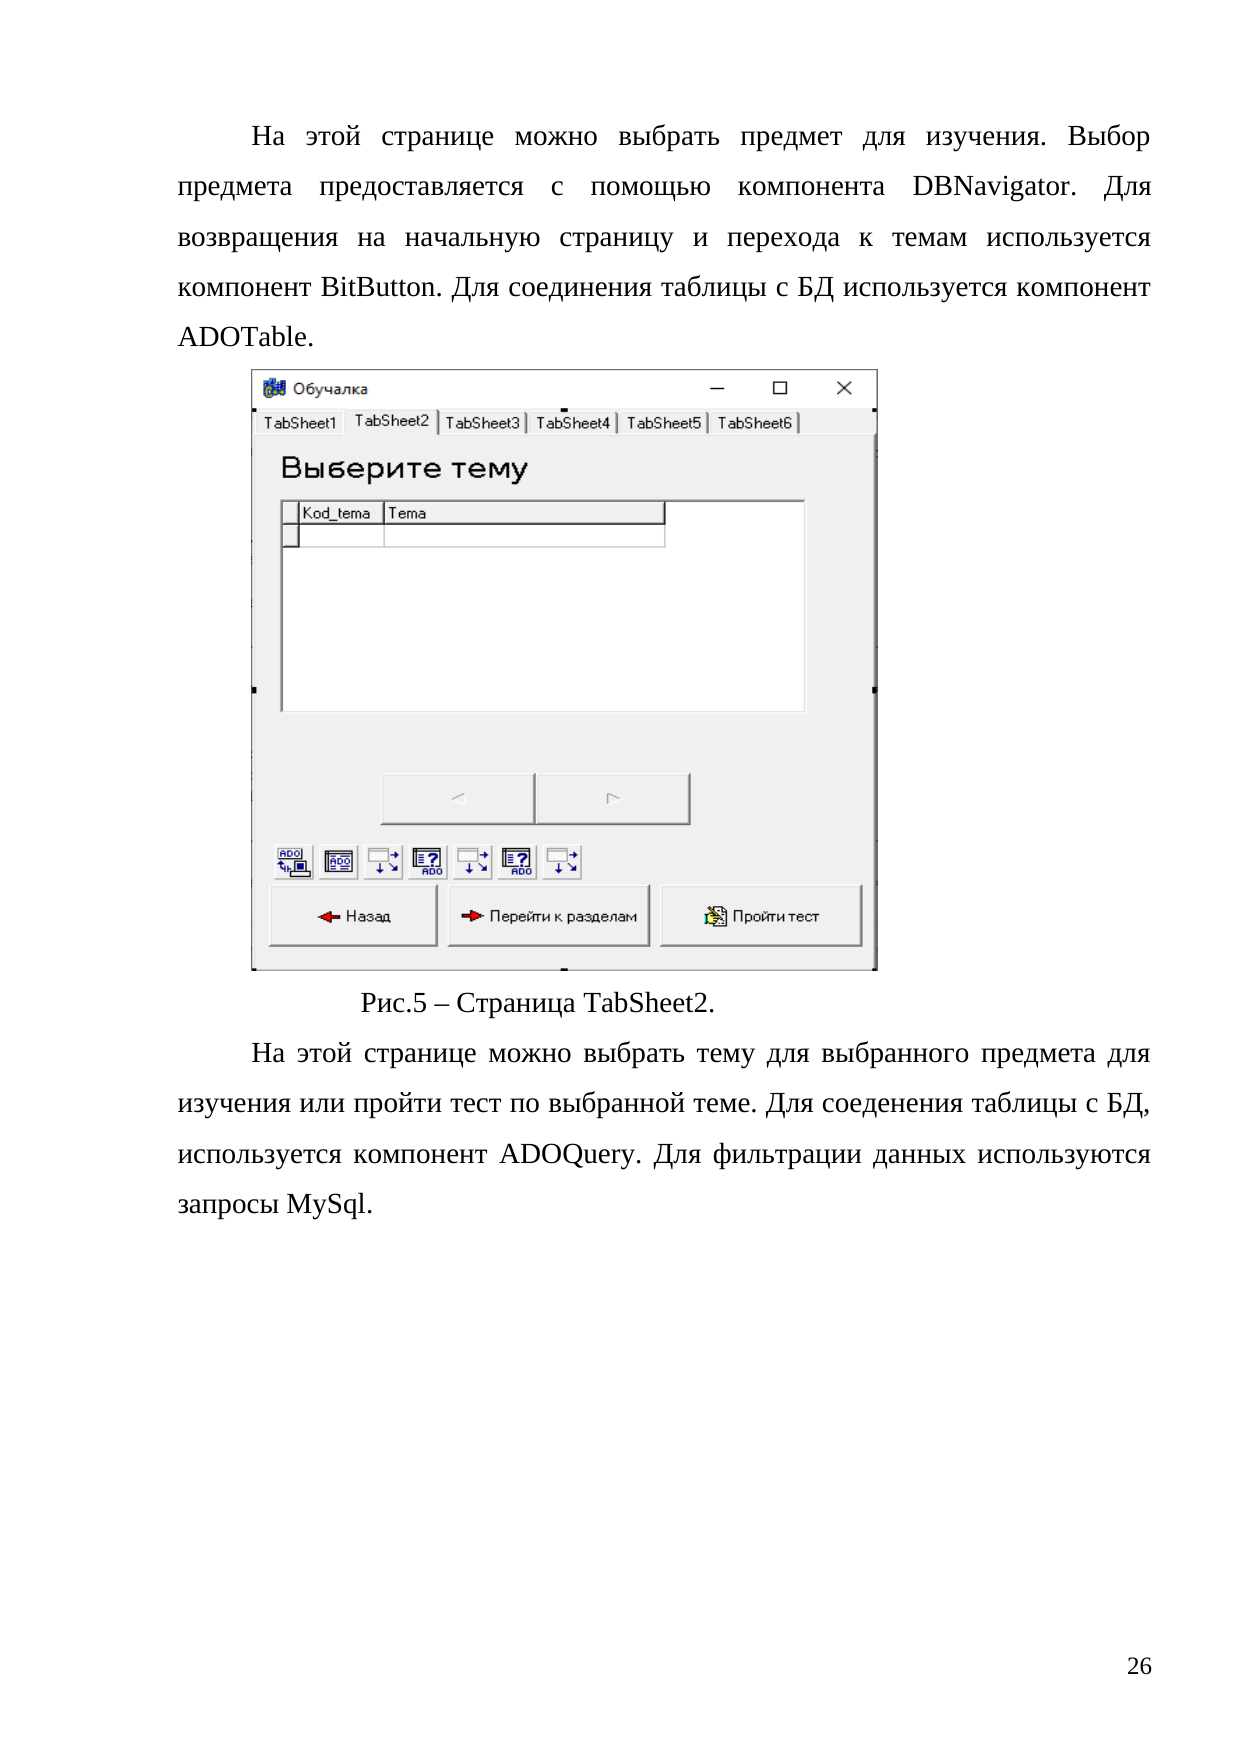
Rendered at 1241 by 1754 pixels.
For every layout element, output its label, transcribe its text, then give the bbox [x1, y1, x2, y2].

picture [251, 369, 878, 971]
text На этой странице можно выбрать предмет для изучения. Выбор предмета предоставляется с помощью компонента DBNavigator. Для возвращения на начальную страницу и перехода к темам используется компонент BitButton. Для соединения таблицы с БД используется компонент ADOTable. [177, 118, 1152, 353]
text Рис.5 – Страница TabSheet2. [177, 985, 1152, 1018]
text На этой странице можно выбрать тему для выбранного предмета для изучения или пройти тест по выбранной теме. Для соеденения таблицы с БД, используется компонент ADOQuery. Для фильтрации данных используются запросы MySql. [177, 1035, 1152, 1220]
